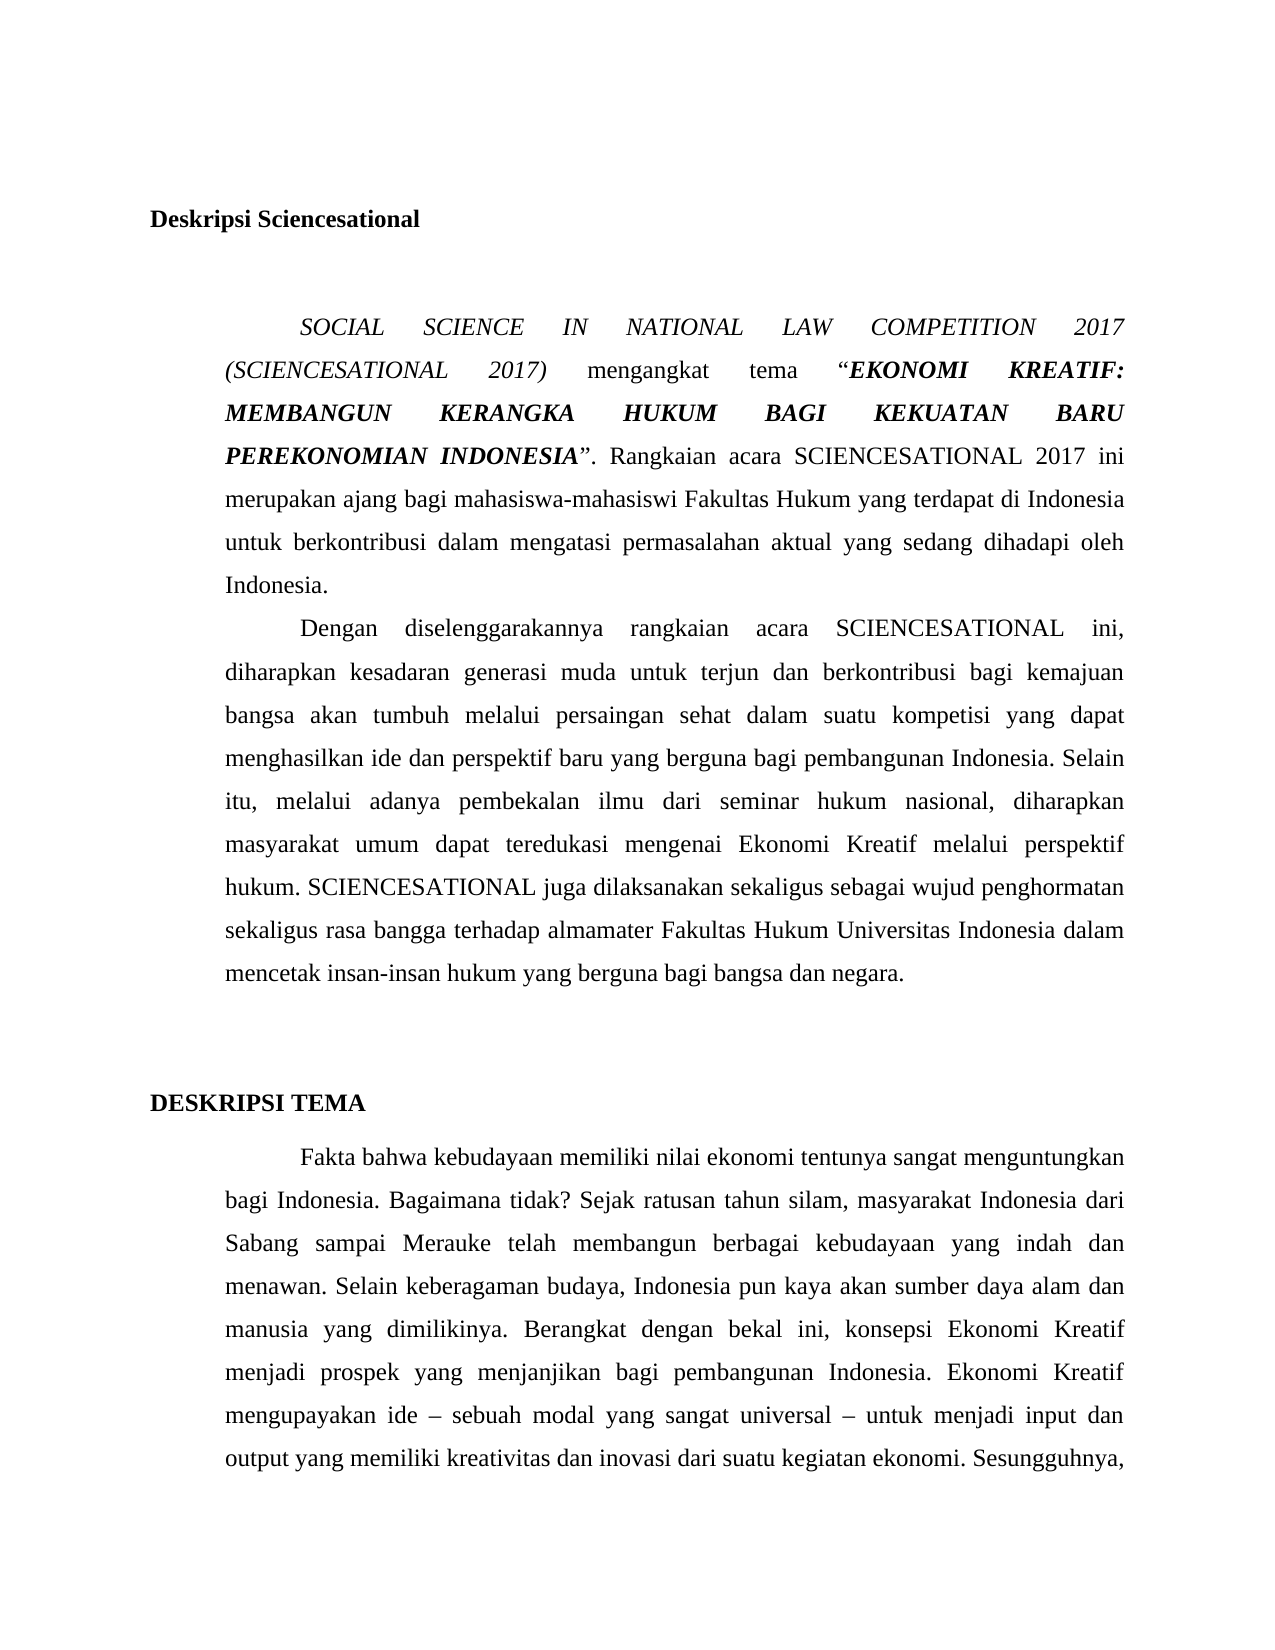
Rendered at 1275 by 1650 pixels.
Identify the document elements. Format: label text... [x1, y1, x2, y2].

text DESKRIPSI TEMA [150, 1088, 1125, 1117]
text SOCIAL SCIENCE IN NATIONAL LAW COMPETITION 2017 (SCIENCESATIONAL 2017) mengangkat tema “EKONOMI KREATIF: MEMBANGUN KERANGKA HUKUM BAGI KEKUATAN BARU PEREKONOMIAN INDONESIA”. Rangkaian acara SCIENCESATIONAL 2017 ini merupakan ajang bagi mahasiswa-mahasiswi Fakultas Hukum yang terdapat di Indonesia untuk berkontribusi dalam mengatasi permasalahan aktual yang sedang dihadapi oleh Indonesia. [225, 312, 1125, 599]
text Dengan diselenggarakannya rangkaian acara SCIENCESATIONAL ini, diharapkan kesadaran generasi muda untuk terjun dan berkontribusi bagi kemajuan bangsa akan tumbuh melalui persaingan sehat dalam suatu kompetisi yang dapat menghasilkan ide dan perspektif baru yang berguna bagi pembangunan Indonesia. Selain itu, melalui adanya pembekalan ilmu dari seminar hukum nasional, diharapkan masyarakat umum dapat teredukasi mengenai Ekonomi Kreatif melalui perspektif hukum. SCIENCESATIONAL juga dilaksanakan sekaligus sebagai wujud penghormatan sekaligus rasa bangga terhadap almamater Fakultas Hukum Universitas Indonesia dalam mencetak insan-insan hukum yang berguna bagi bangsa dan negara. [225, 613, 1125, 987]
text Deskripsi Sciencesational [150, 204, 1125, 233]
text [225, 1142, 1125, 1472]
